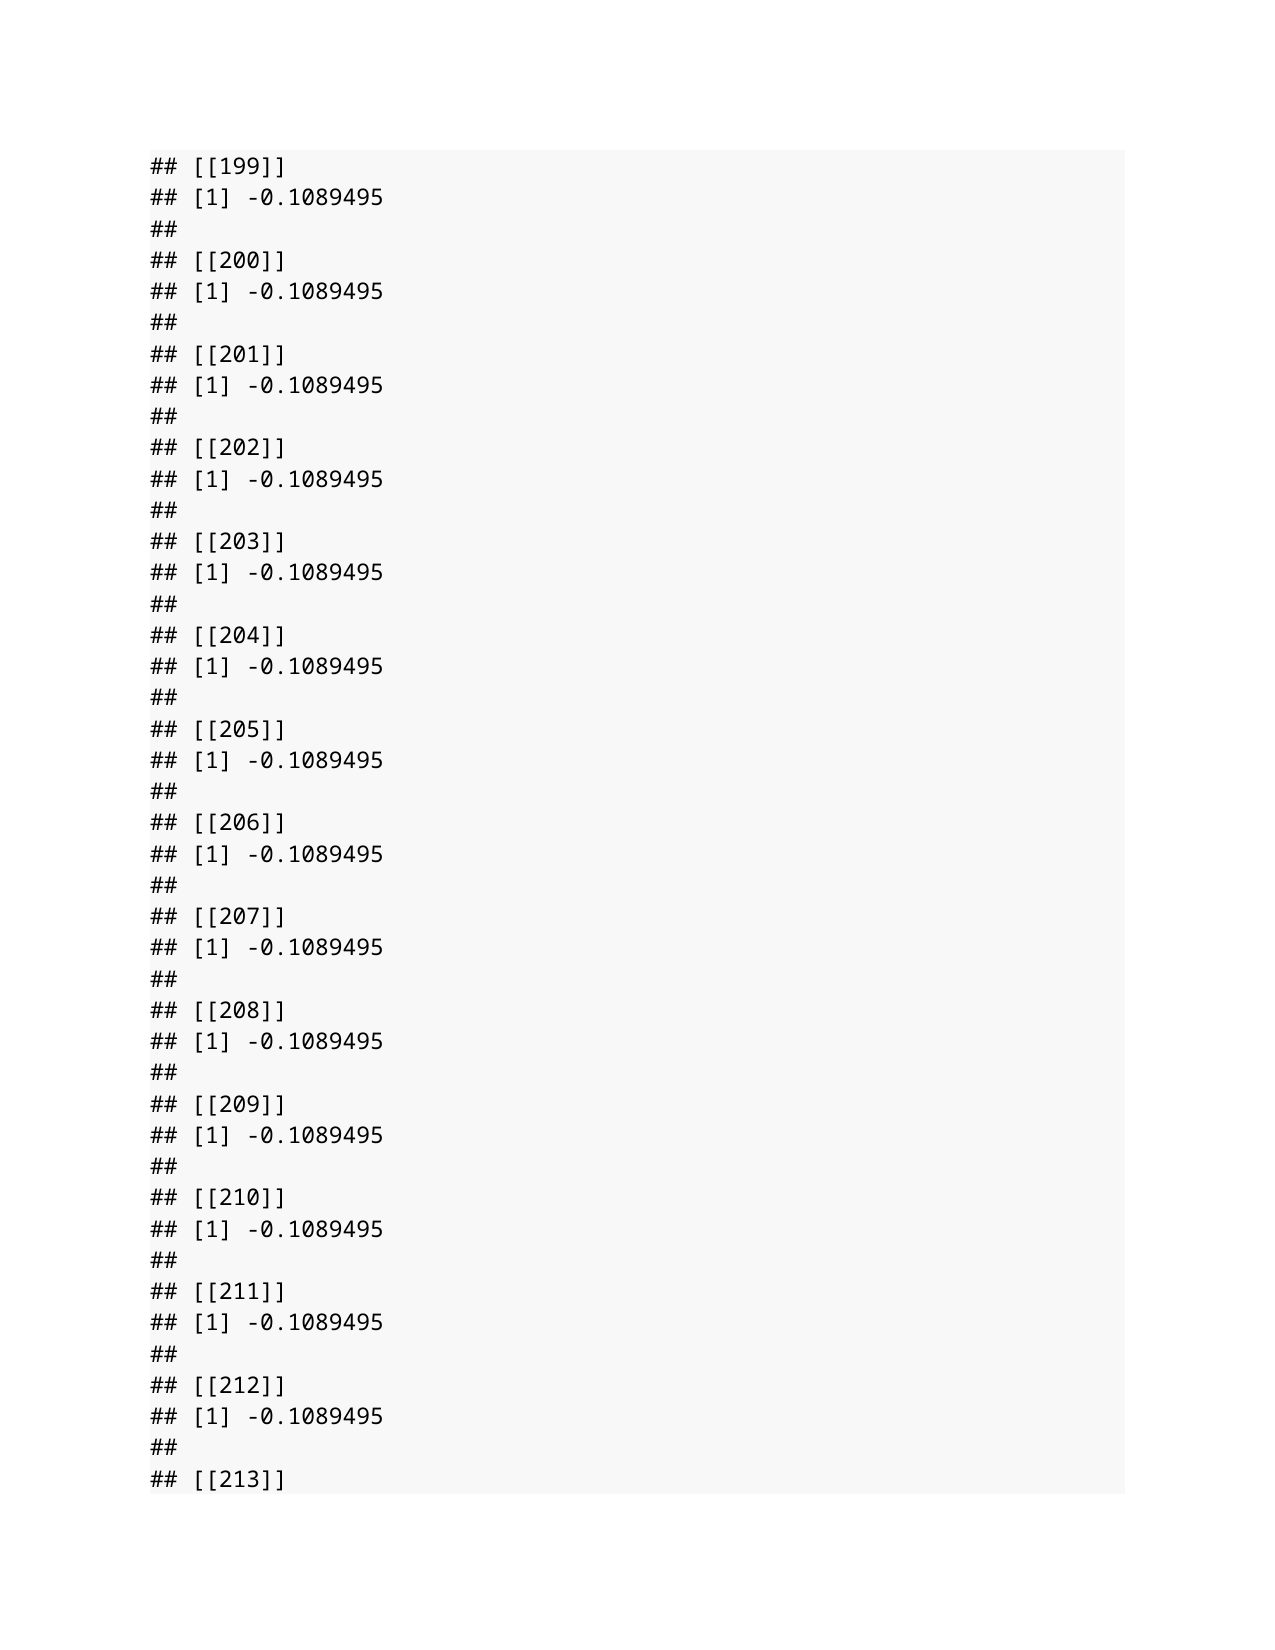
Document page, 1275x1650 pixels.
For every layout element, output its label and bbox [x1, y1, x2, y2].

text [150, 150, 1125, 1494]
